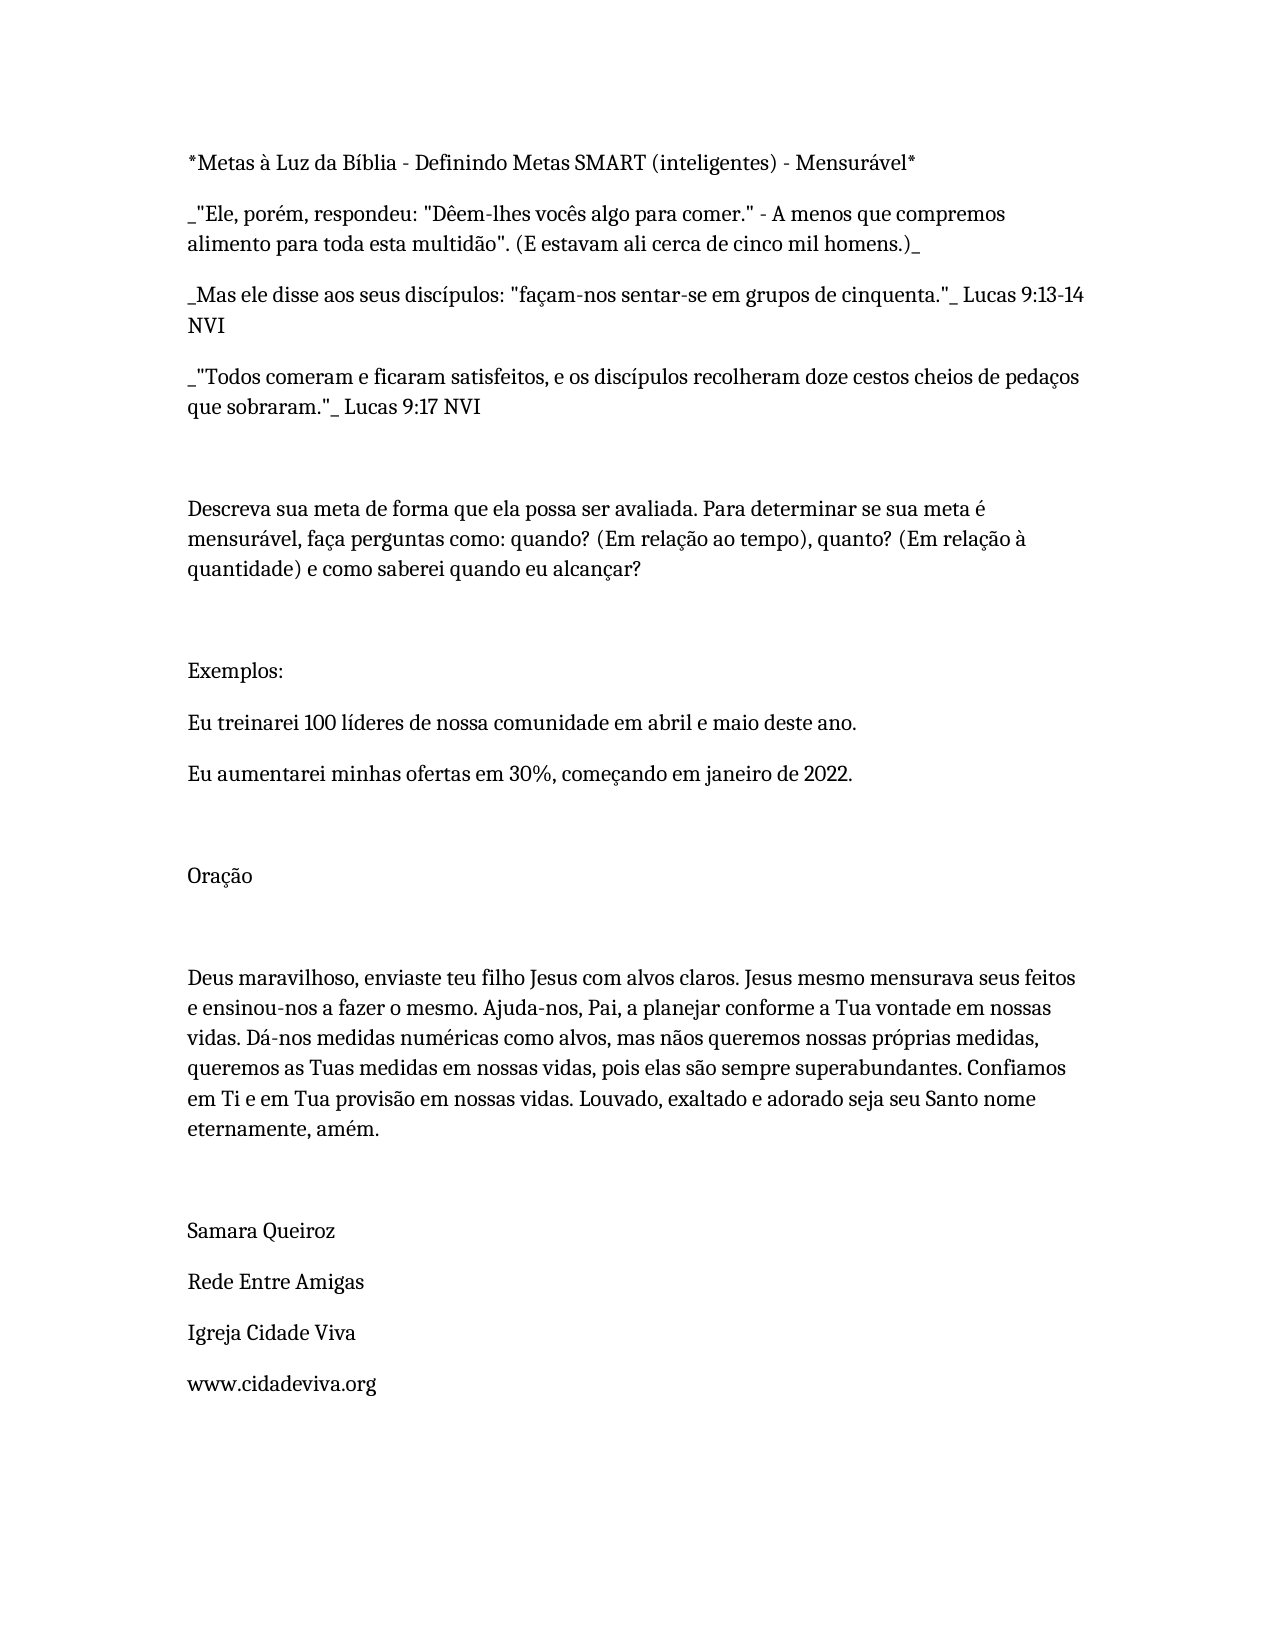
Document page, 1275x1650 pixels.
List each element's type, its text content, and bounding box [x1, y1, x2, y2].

text _"Todos comeram e ficaram satisfeitos, e os discípulos recolheram doze cestos cheios de pedaços que sobraram."_ Lucas 9:17 NVI [187, 363, 1087, 420]
text Rede Entre Amigas [187, 1269, 1087, 1295]
text Exemplos: [187, 658, 1087, 685]
text Oração [187, 862, 1087, 889]
text Descreva sua meta de forma que ela possa ser avaliada. Para determinar se sua meta é mensurável, faça perguntas como: quando? (Em relação ao tempo), quanto? (Em relação à quantidade) e como saberei quando eu alcançar? [187, 496, 1087, 583]
text Eu treinarei 100 líderes de nossa comunidade em abril e maio deste ano. [187, 709, 1087, 736]
text Igreja Cidade Viva [187, 1320, 1087, 1346]
text _"Ele, porém, respondeu: "Dêem-lhes vocês algo para comer." - A menos que compremos alimento para toda esta multidão". (E estavam ali cerca de cinco mil homens.)_ [187, 201, 1087, 258]
text Deus maravilhoso, enviaste teu filho Jesus com alvos claros. Jesus mesmo mensurava seus feitos e ensinou-nos a fazer o mesmo. Ajuda-nos, Pai, a planejar conforme a Tua vontade em nossas vidas. Dá-nos medidas numéricas como alvos, mas nãos queremos nossas próprias medidas, queremos as Tuas medidas em nossas vidas, pois elas são sempre superabundantes. Confiamos em Ti e em Tua provisão em nossas vidas. Louvado, exaltado e adorado seja seu Santo nome eternamente, amém. [187, 964, 1087, 1142]
text _Mas ele disse aos seus discípulos: "façam-nos sentar-se em grupos de cinquenta."_ Lucas 9:13-14 NVI [187, 282, 1087, 339]
text Eu aumentarei minhas ofertas em 30%, começando em janeiro de 2022. [187, 760, 1087, 787]
text *Metas à Luz da Bíblia - Definindo Metas SMART (inteligentes) - Mensurável* [187, 150, 1087, 176]
text www.cidadeviva.org [187, 1371, 1087, 1397]
text Samara Queiroz [187, 1218, 1087, 1244]
